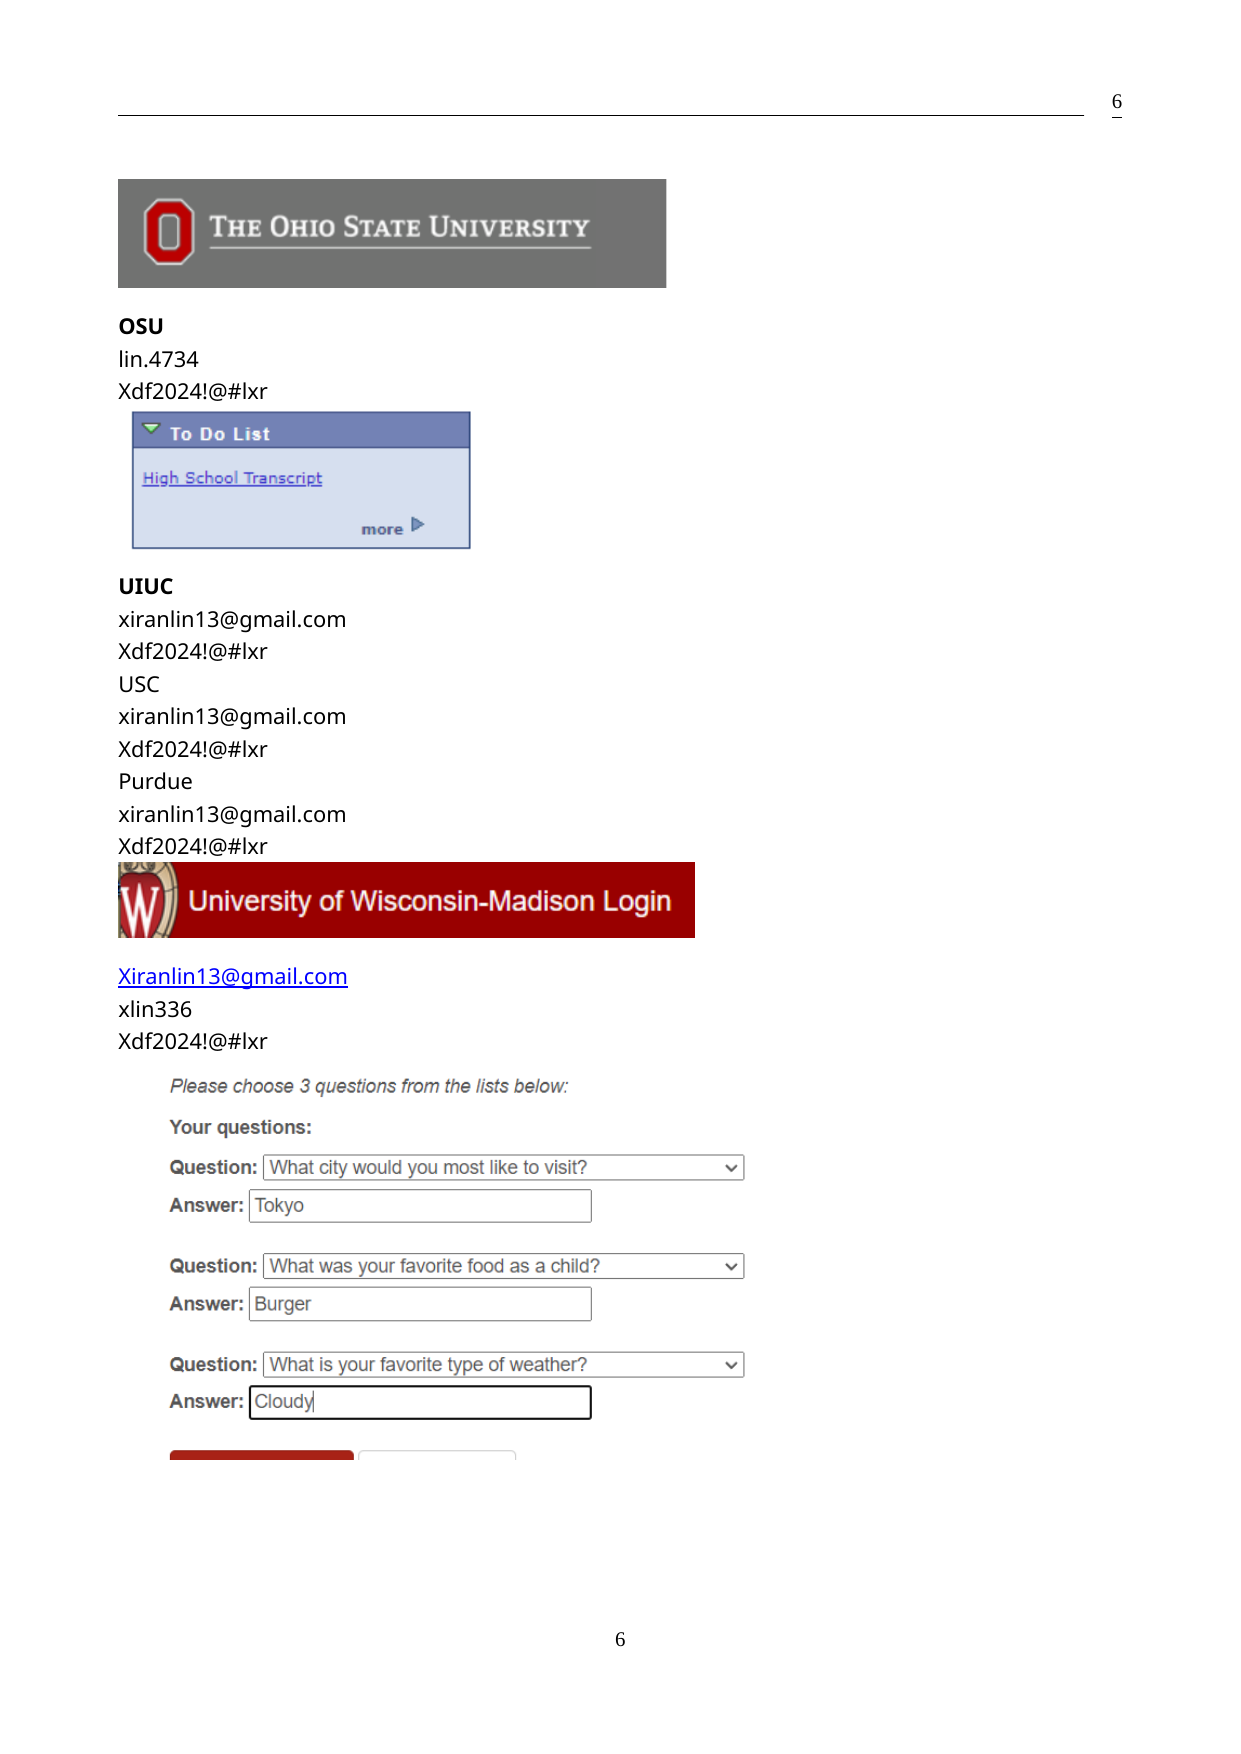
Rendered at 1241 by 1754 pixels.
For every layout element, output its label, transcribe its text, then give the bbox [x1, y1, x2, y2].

text xlin336 [118, 992, 1122, 1025]
text lin.4734 [118, 342, 1122, 375]
picture [118, 407, 490, 554]
text Xdf2024!@#lxr [118, 830, 1122, 862]
text Xdf2024!@#lxr [118, 732, 1122, 765]
text Purdue [118, 765, 1122, 797]
picture [118, 862, 695, 938]
text xiranlin13@gmail.com [118, 797, 1122, 830]
text xiranlin13@gmail.com [118, 602, 1122, 635]
text Xdf2024!@#lxr [118, 635, 1122, 667]
text Xdf2024!@#lxr [118, 1025, 1122, 1057]
picture [118, 1057, 883, 1460]
text Xdf2024!@#lxr [118, 375, 1122, 407]
text xiranlin13@gmail.com [118, 700, 1122, 732]
text UIUC [118, 570, 1122, 602]
text USC [118, 667, 1122, 700]
text OSU [118, 310, 1122, 342]
text Xiranlin13@gmail.com [118, 960, 1122, 992]
picture [118, 179, 667, 288]
